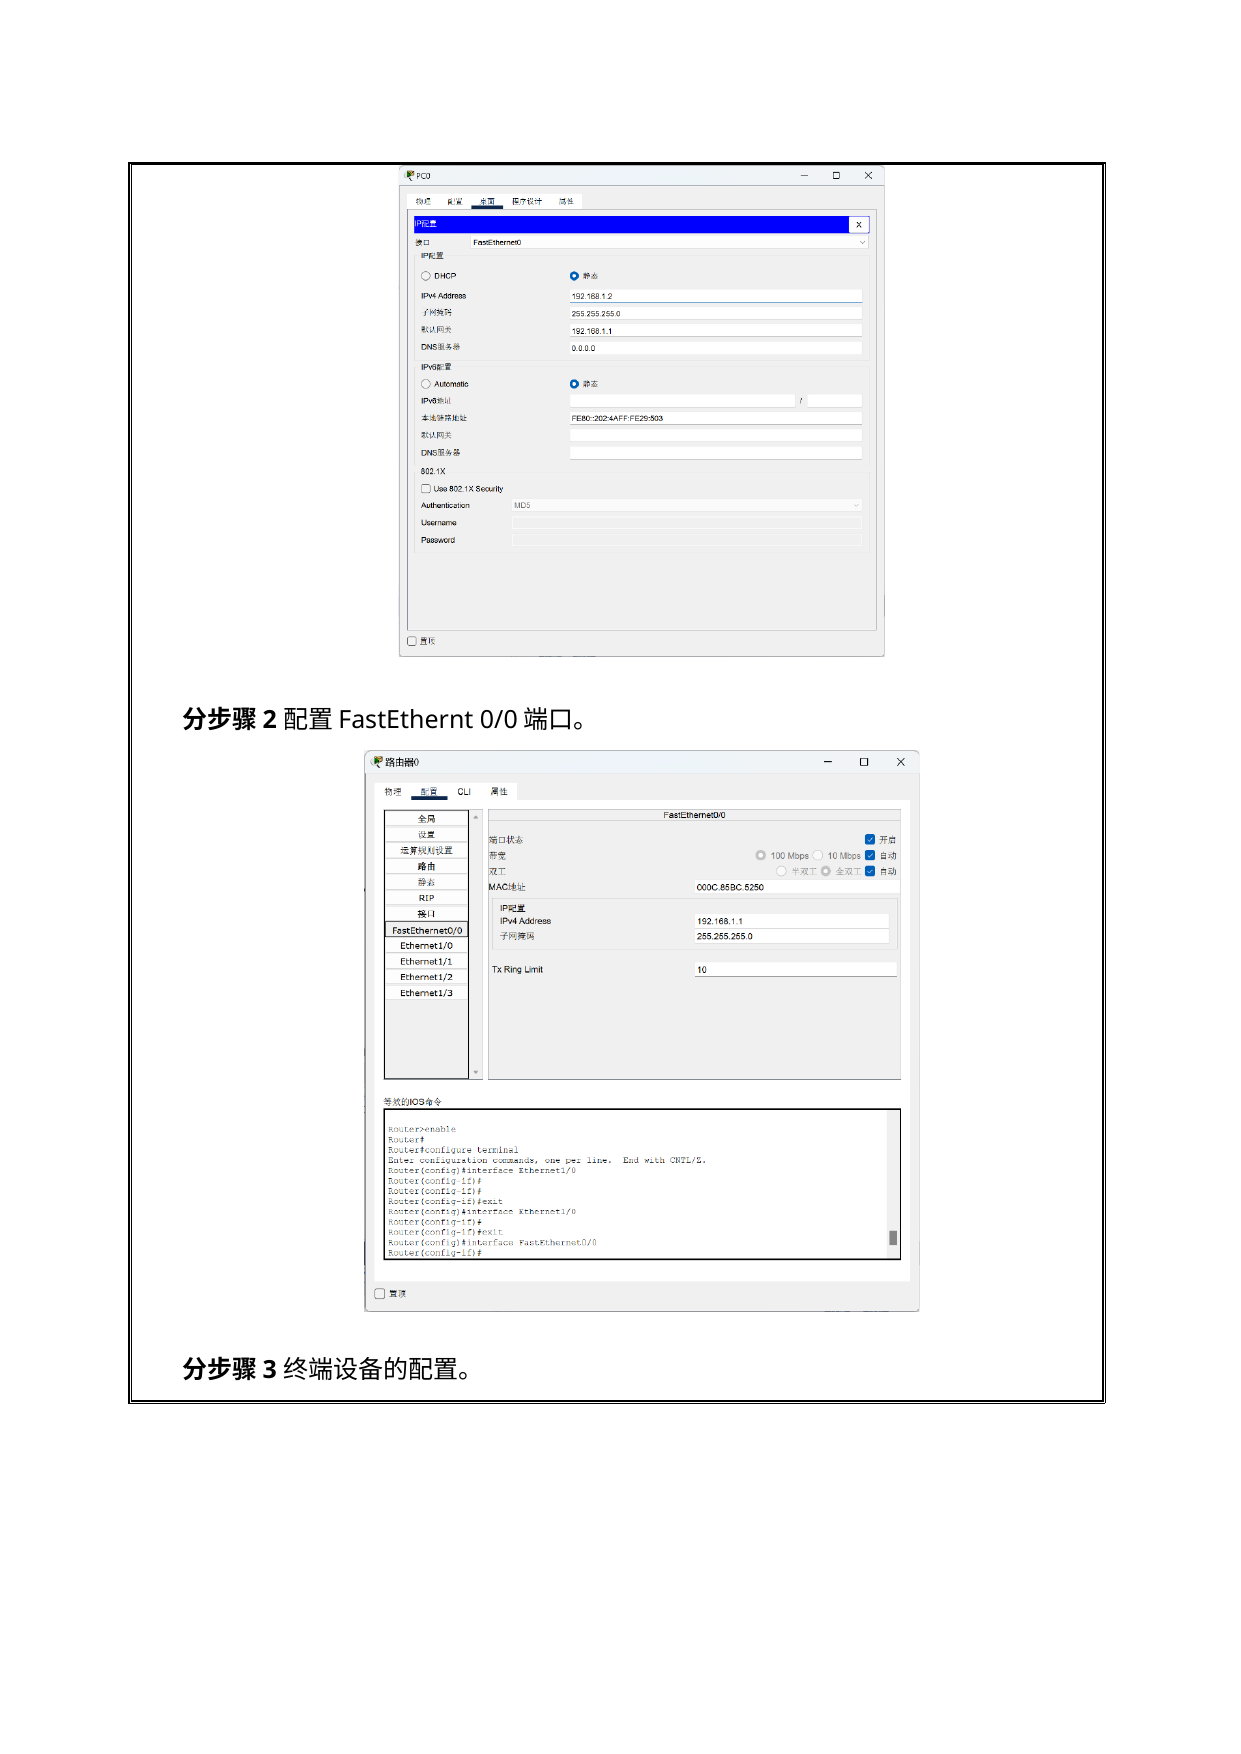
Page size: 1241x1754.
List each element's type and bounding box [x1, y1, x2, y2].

table_cell [132, 165, 1102, 1400]
picture [398, 165, 885, 657]
picture [364, 750, 920, 1312]
